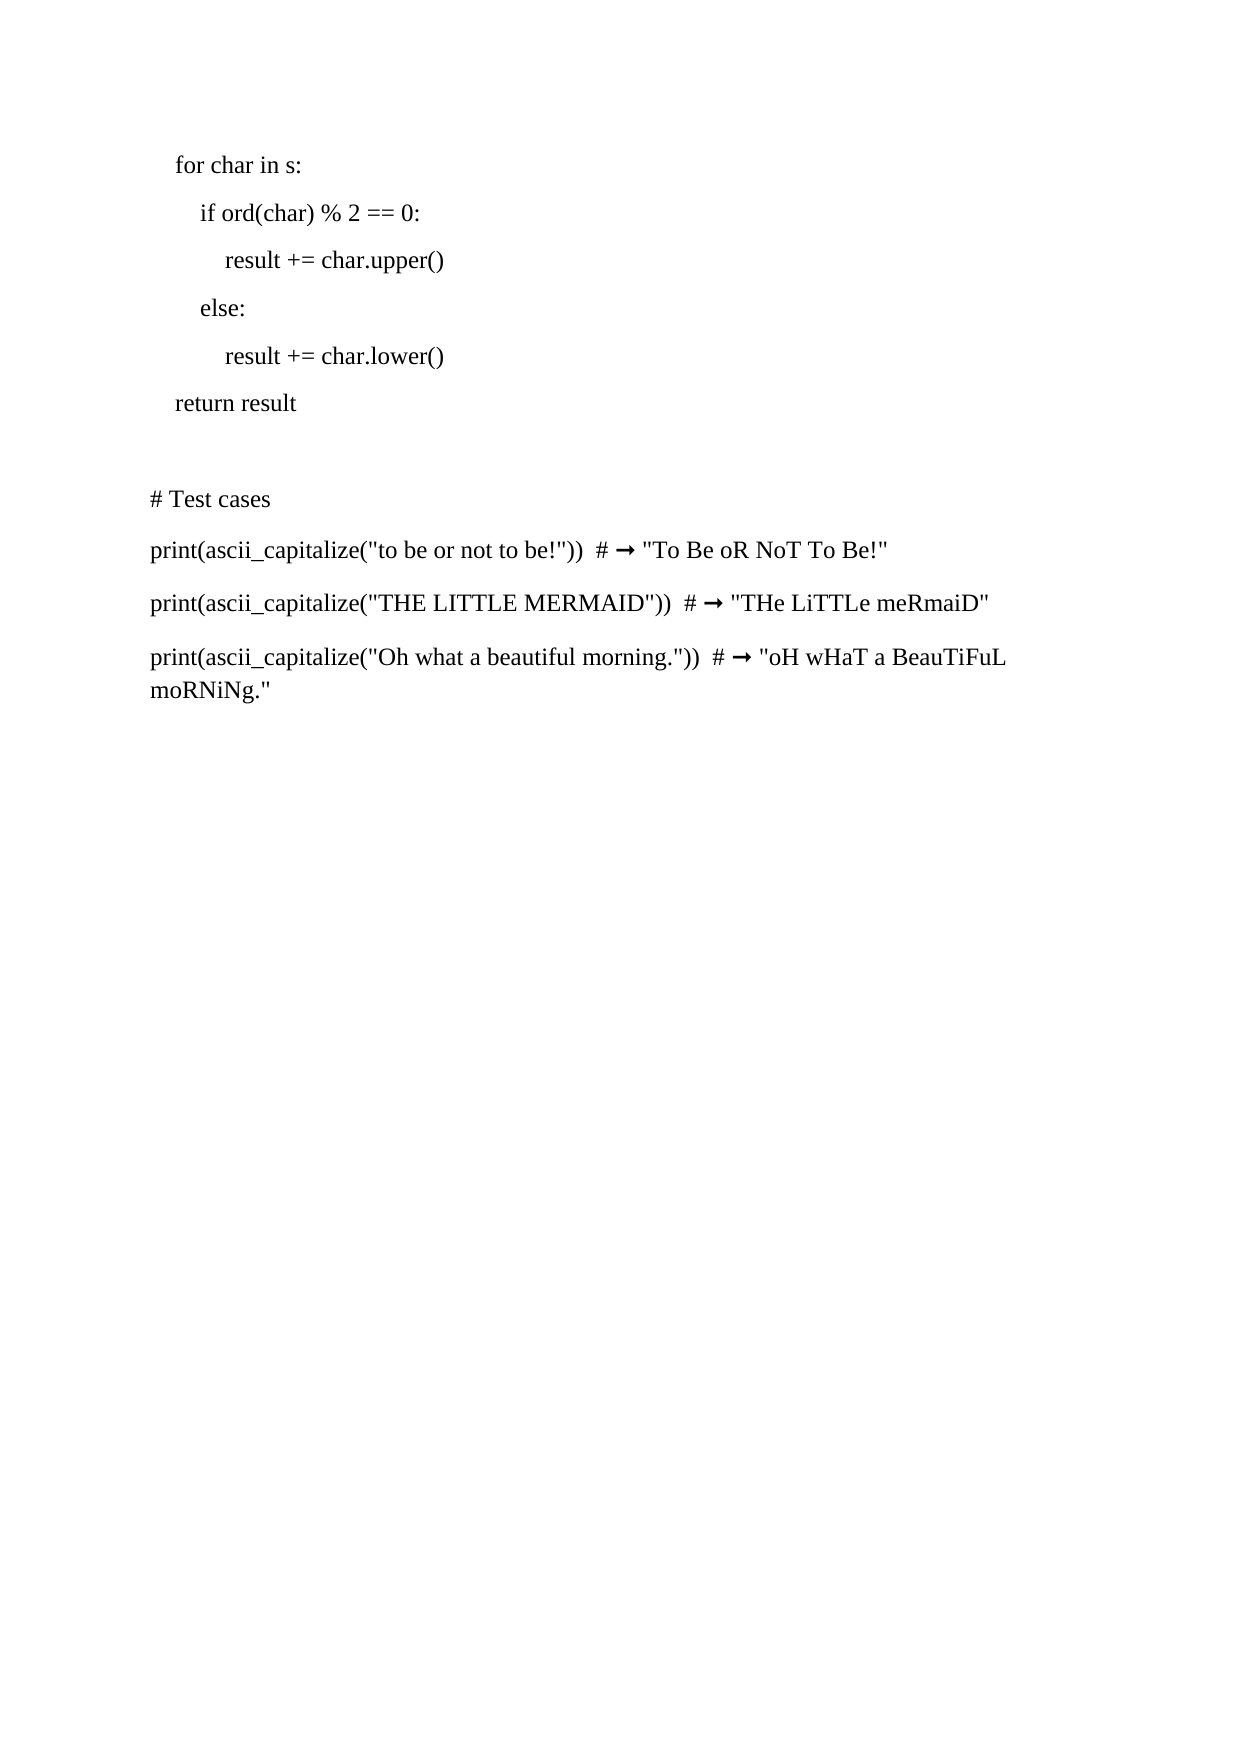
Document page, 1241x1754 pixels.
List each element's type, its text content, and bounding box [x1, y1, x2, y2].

text result += char.lower() [150, 341, 1090, 369]
text if ord(char) % 2 == 0: [150, 198, 1090, 226]
text print(ascii_capitalize("to be or not to be!")) # ➞ "To Be oR NoT To Be!" [150, 532, 1090, 566]
text else: [150, 293, 1090, 322]
text for char in s: [150, 150, 1090, 179]
text print(ascii_capitalize("Oh what a beautiful morning.")) # ➞ "oH wHaT a BeauTiFuL moRNiNg." [150, 638, 1090, 704]
text result += char.upper() [150, 245, 1090, 274]
text return result [150, 388, 1090, 417]
text # Test cases [150, 484, 1090, 513]
text print(ascii_capitalize("THE LITTLE MERMAID")) # ➞ "THe LiTTLe meRmaiD" [150, 585, 1090, 619]
